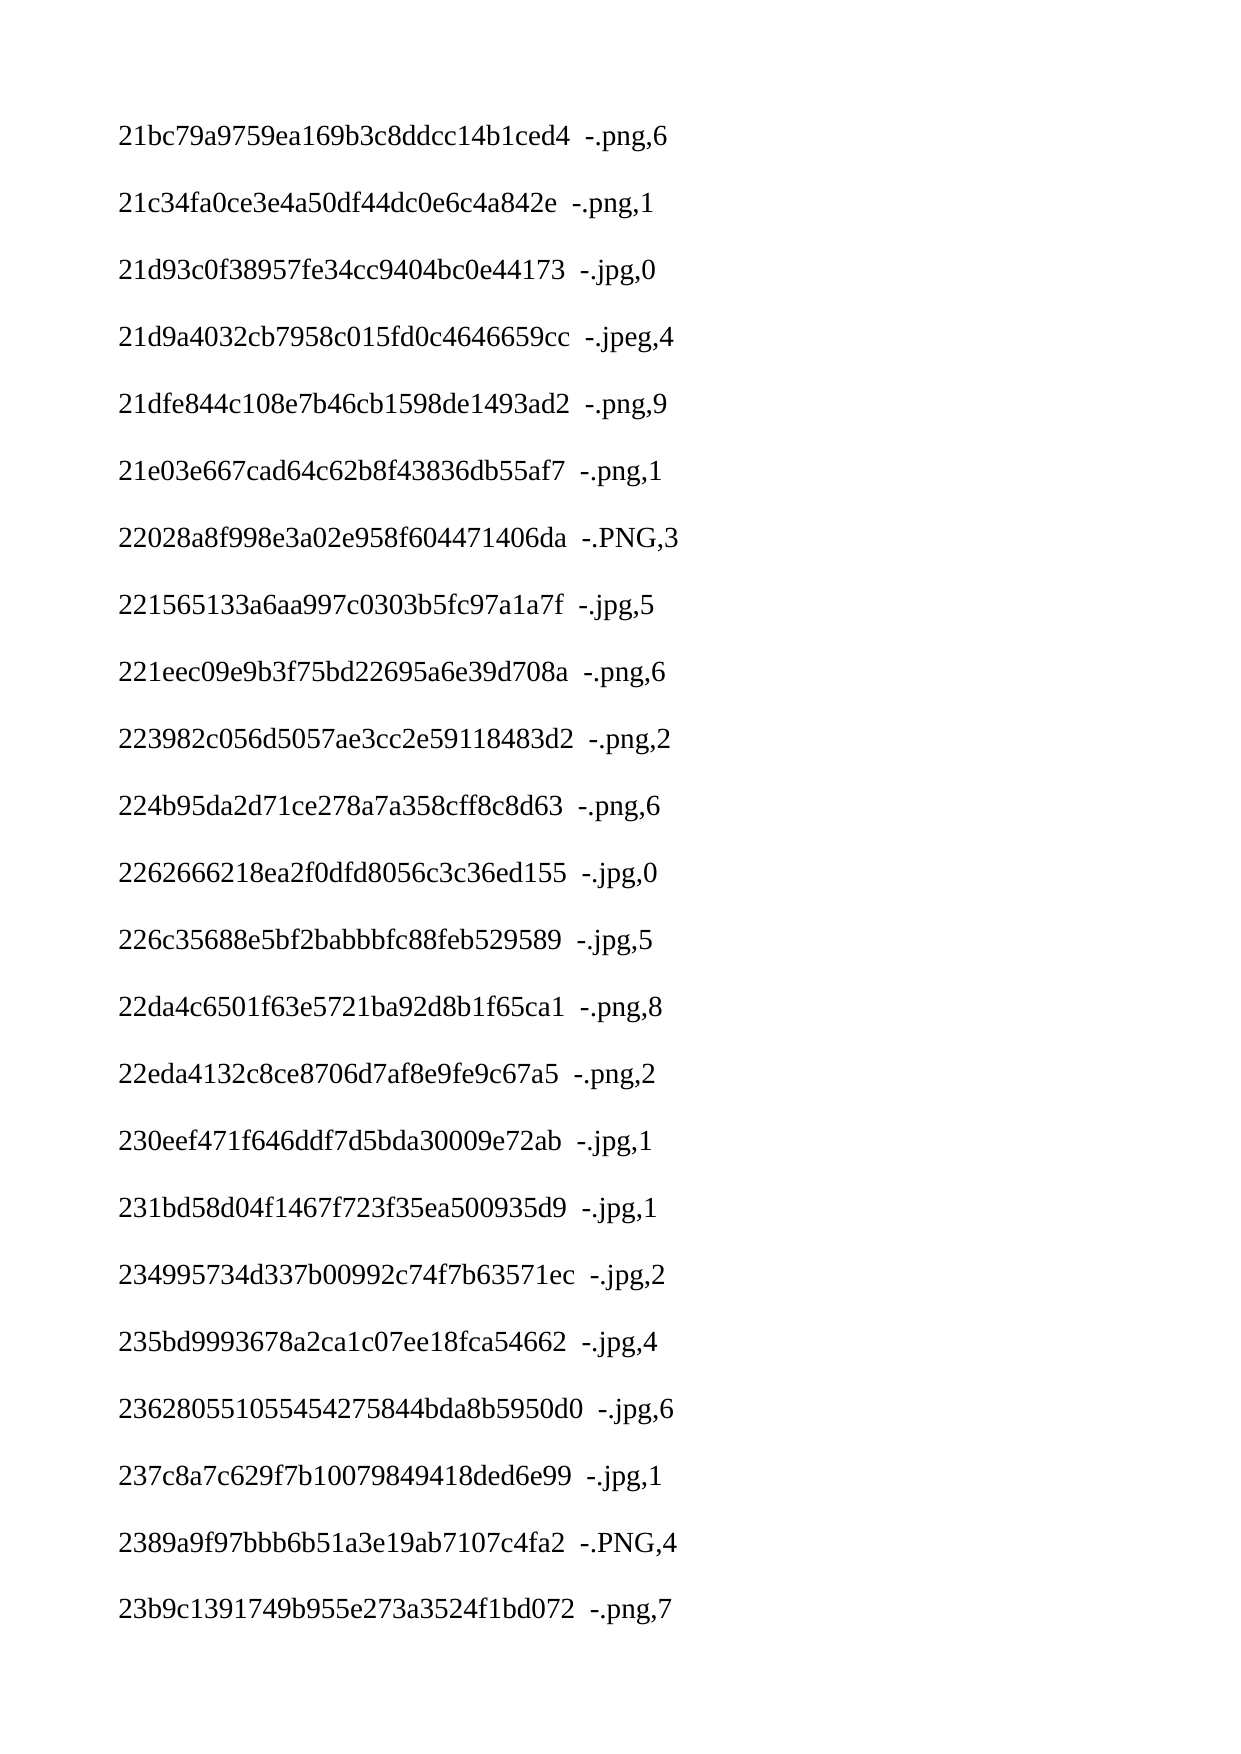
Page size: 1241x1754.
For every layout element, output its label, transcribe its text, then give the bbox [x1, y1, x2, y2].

text 21d9a4032cb7958c015fd0c4646659cc -.jpeg,4 [118, 319, 1122, 353]
text 2389a9f97bbb6b51a3e19ab7107c4fa2 -.PNG,4 [118, 1525, 1122, 1558]
text 21e03e667cad64c62b8f43836db55af7 -.png,1 [118, 453, 1122, 487]
text 221565133a6aa997c0303b5fc97a1a7f -.jpg,5 [118, 587, 1122, 621]
text 221eec09e9b3f75bd22695a6e39d708a -.png,6 [118, 654, 1122, 687]
text 234995734d337b00992c74f7b63571ec -.jpg,2 [118, 1257, 1122, 1290]
text 235bd9993678a2ca1c07ee18fca54662 -.jpg,4 [118, 1324, 1122, 1357]
text 21d93c0f38957fe34cc9404bc0e44173 -.jpg,0 [118, 252, 1122, 286]
text 230eef471f646ddf7d5bda30009e72ab -.jpg,1 [118, 1123, 1122, 1156]
text 22eda4132c8ce8706d7af8e9fe9c67a5 -.png,2 [118, 1056, 1122, 1089]
text 223982c056d5057ae3cc2e59118483d2 -.png,2 [118, 721, 1122, 754]
text 226c35688e5bf2babbbfc88feb529589 -.jpg,5 [118, 922, 1122, 955]
text 224b95da2d71ce278a7a358cff8c8d63 -.png,6 [118, 788, 1122, 821]
text 21dfe844c108e7b46cb1598de1493ad2 -.png,9 [118, 386, 1122, 419]
text 22028a8f998e3a02e958f604471406da -.PNG,3 [118, 520, 1122, 553]
text 2262666218ea2f0dfd8056c3c36ed155 -.jpg,0 [118, 855, 1122, 888]
text 21bc79a9759ea169b3c8ddcc14b1ced4 -.png,6 [118, 118, 1122, 152]
text 236280551055454275844bda8b5950d0 -.jpg,6 [118, 1391, 1122, 1424]
text 22da4c6501f63e5721ba92d8b1f65ca1 -.png,8 [118, 989, 1122, 1022]
text 237c8a7c629f7b10079849418ded6e99 -.jpg,1 [118, 1458, 1122, 1491]
text 21c34fa0ce3e4a50df44dc0e6c4a842e -.png,1 [118, 185, 1122, 219]
text 231bd58d04f1467f723f35ea500935d9 -.jpg,1 [118, 1190, 1122, 1223]
text 23b9c1391749b955e273a3524f1bd072 -.png,7 [118, 1592, 1122, 1625]
